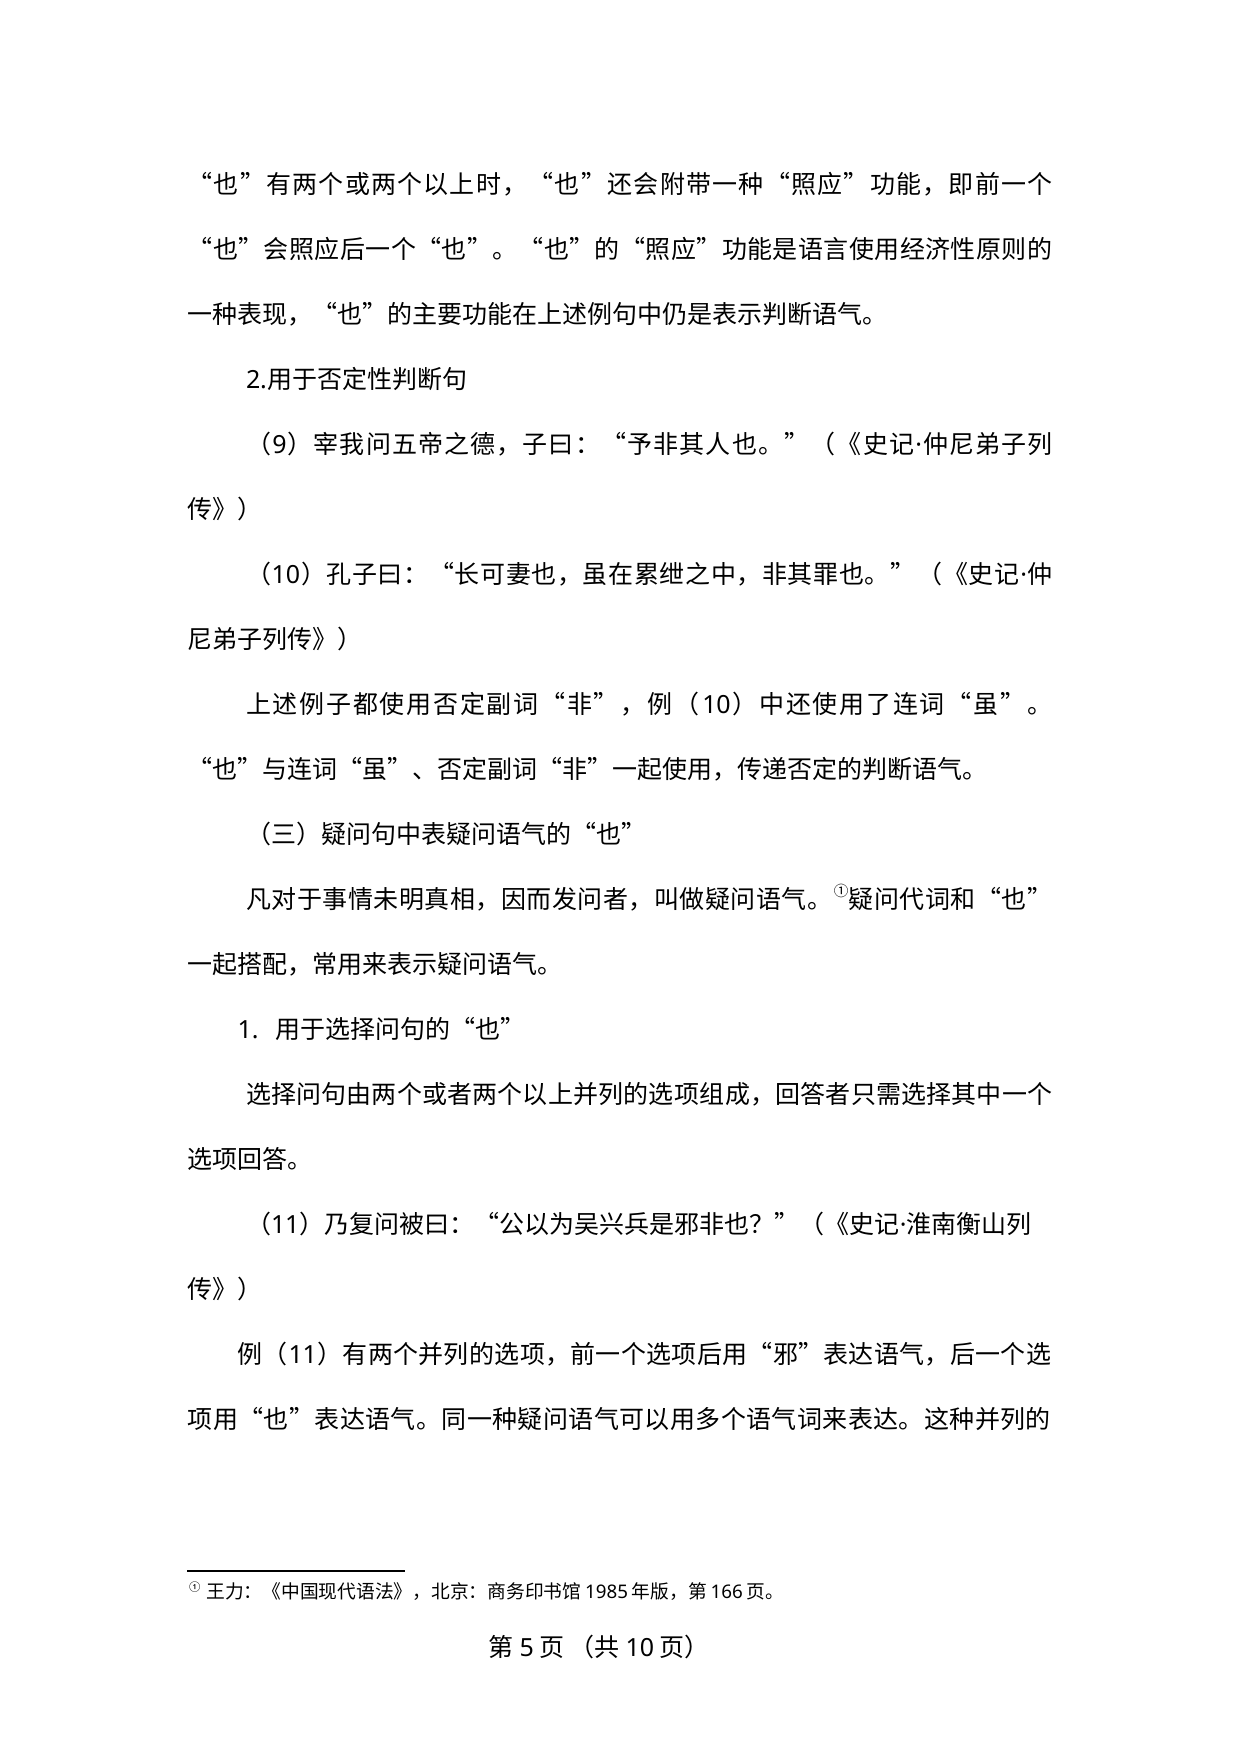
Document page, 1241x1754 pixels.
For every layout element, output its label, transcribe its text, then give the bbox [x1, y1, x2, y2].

text （10）孔子曰：“长可妻也，虽在累绁之中，非其罪也。”（《史记·仲尼弟子列传》） [187, 540, 1053, 670]
list 用于选择问句的“也” [237, 995, 1053, 1060]
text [187, 1320, 1053, 1450]
text （11）乃复问被曰：“公以为吴兴兵是邪非也？”（《史记·淮南衡山列 [187, 1190, 1053, 1255]
text 凡对于事情未明真相，因而发问者，叫做疑问语气。疑问代词和“也”一起搭配，常用来表示疑问语气。 [187, 865, 1053, 995]
text （三）疑问句中表疑问语气的“也” [187, 800, 1053, 865]
text 选择问句由两个或者两个以上并列的选项组成，回答者只需选择其中一个选项回答。 [187, 1060, 1053, 1190]
text 上述例子都使用否定副词“非”，例（10）中还使用了连词“虽”。“也”与连词“虽”、否定副词“非”一起使用，传递否定的判断语气。 [187, 670, 1053, 800]
text （9）宰我问五帝之德，子曰：“予非其人也。”（《史记·仲尼弟子列传》） [187, 410, 1053, 540]
text 2.用于否定性判断句 [187, 345, 1053, 410]
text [187, 150, 1053, 345]
text 传》） [187, 1255, 1053, 1320]
